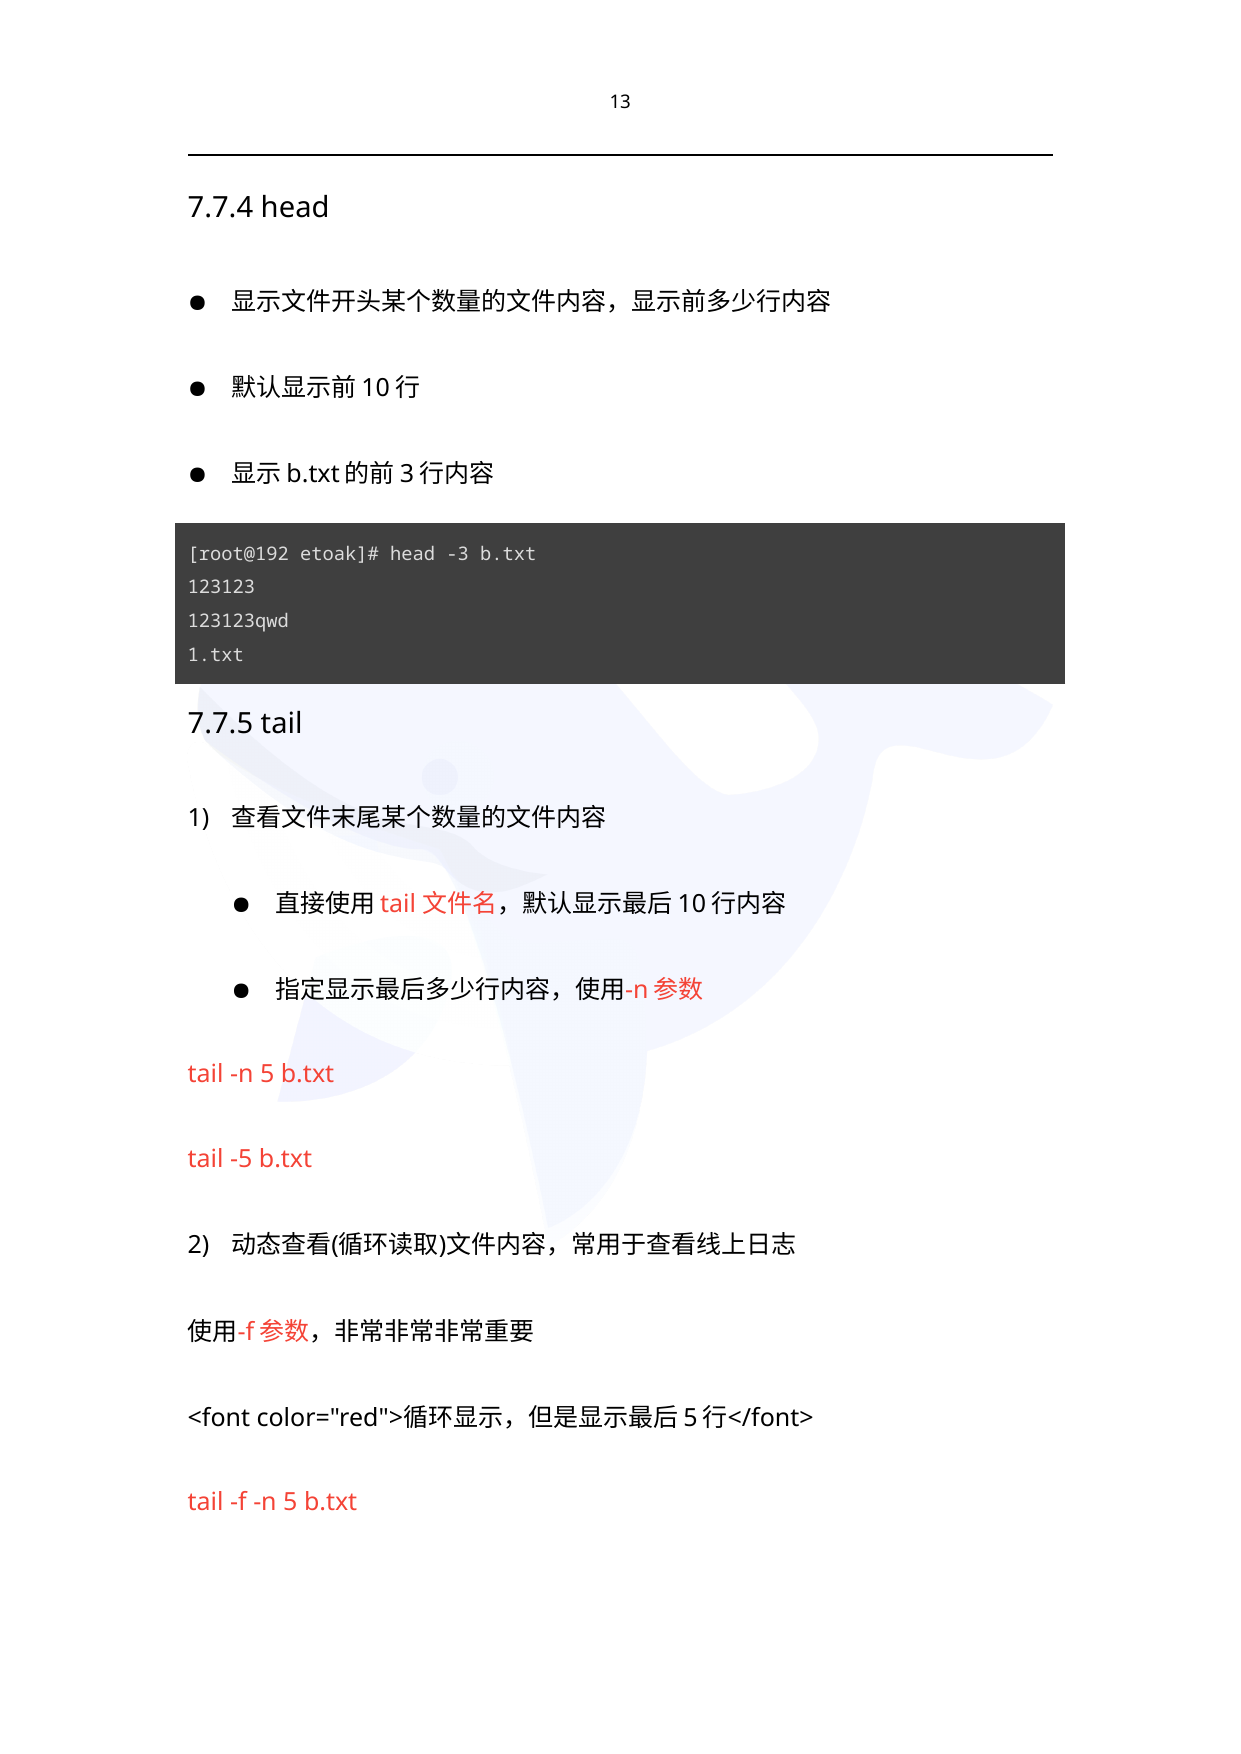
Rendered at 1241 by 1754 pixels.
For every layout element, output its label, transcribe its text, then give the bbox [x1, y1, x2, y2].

list 默认显示前10行 [187, 351, 1053, 419]
text [root@192 etoak]# head -3 b.txt [188, 536, 1053, 570]
subtitle 7.7.4 head [187, 172, 1053, 240]
text 123123 [188, 570, 1053, 604]
text 使用-f参数，非常非常非常重要 [187, 1295, 1053, 1363]
text <font color="red">循环显示，但是显示最后5行</font> [187, 1381, 1053, 1449]
list 显示文件开头某个数量的文件内容，显示前多少行内容 [187, 265, 1053, 333]
list 动态查看(循环读取)文件内容，常用于查看线上日志 [187, 1209, 1053, 1277]
list 直接使用tail 文件名，默认显示最后10行内容 [231, 867, 1053, 935]
list 查看文件末尾某个数量的文件内容 [187, 781, 1053, 849]
subtitle 7.7.5 tail [187, 688, 1053, 756]
text tail -5 b.txt [187, 1124, 1053, 1192]
list 指定显示最后多少行内容，使用-n参数 [231, 953, 1053, 1021]
text tail -f -n 5 b.txt [187, 1467, 1053, 1535]
text tail -n 5 b.txt [187, 1039, 1053, 1107]
text 1.txt [188, 625, 1053, 672]
list 显示b.txt的前3行内容 [187, 437, 1053, 505]
text 123123qwd [188, 604, 1053, 625]
